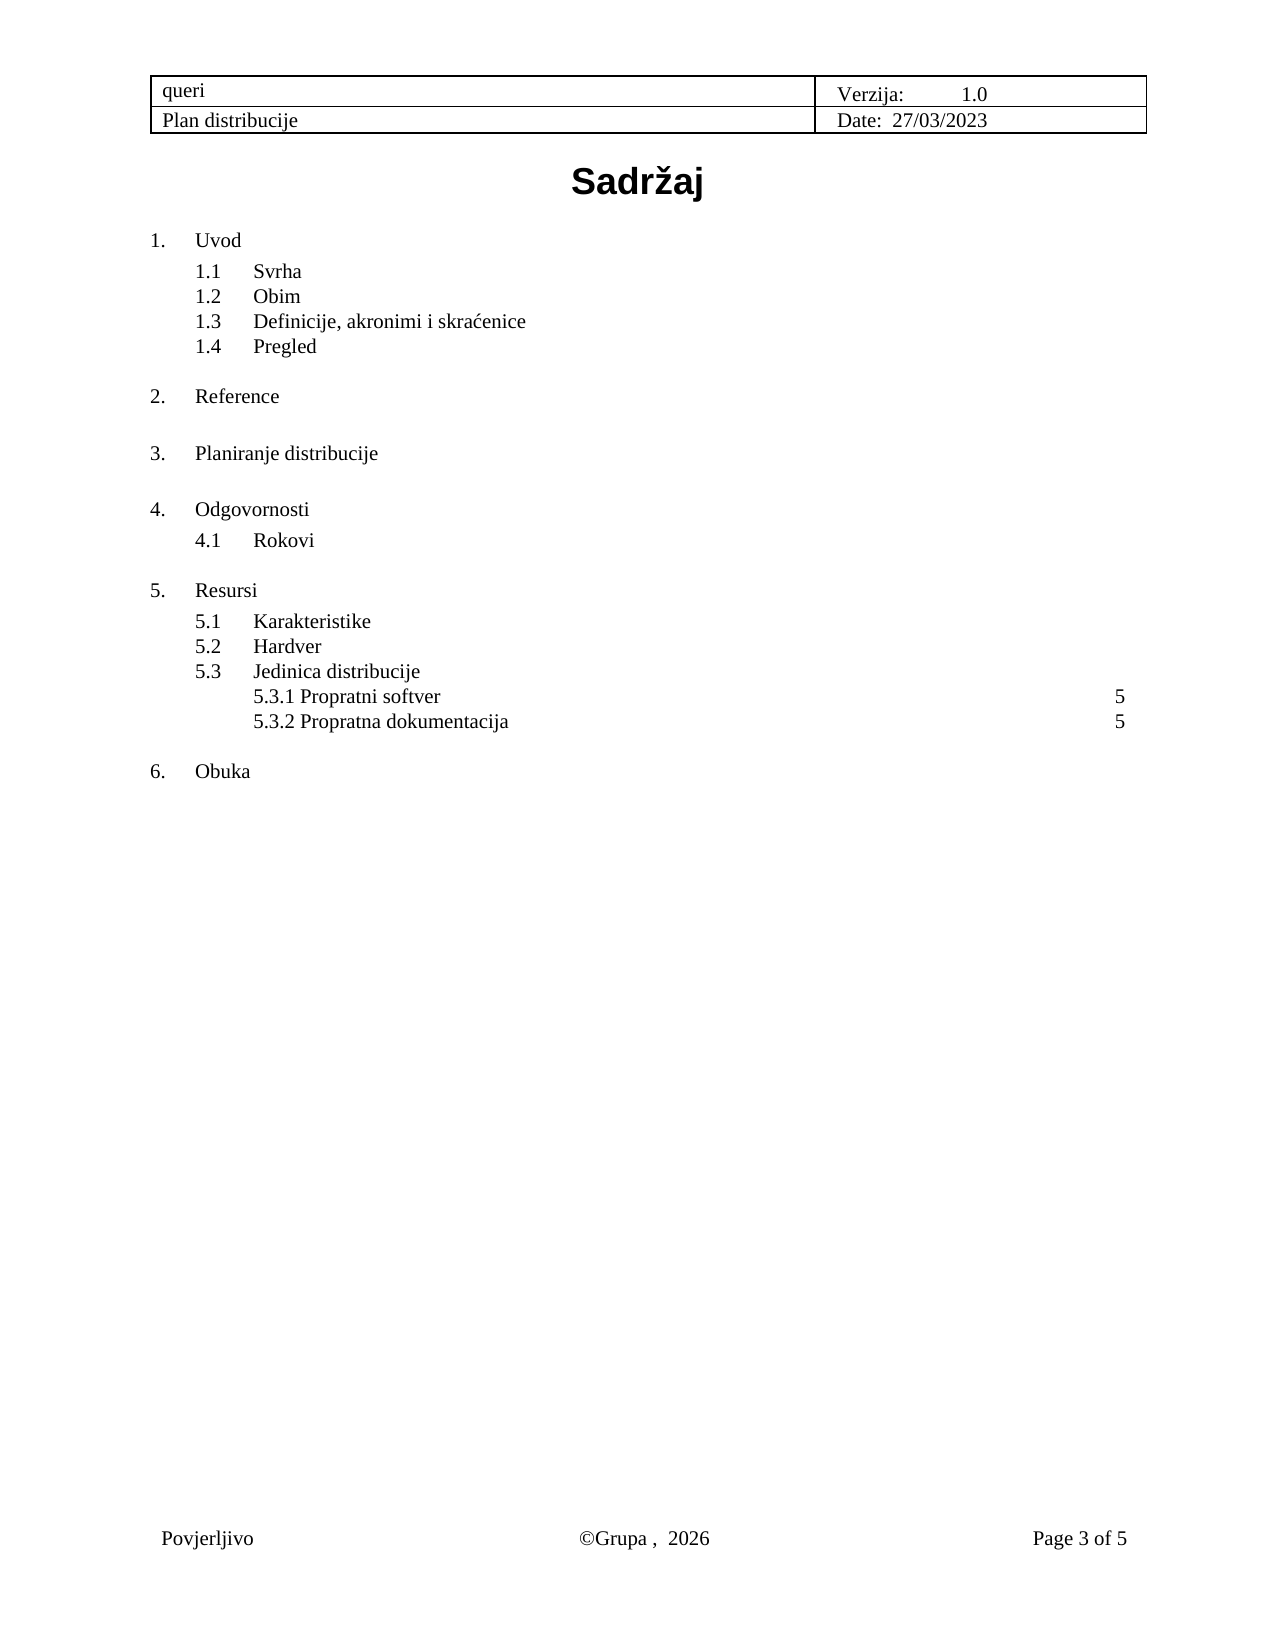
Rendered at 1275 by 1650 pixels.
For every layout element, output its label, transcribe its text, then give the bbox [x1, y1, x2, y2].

text 5.2 Hardver 5 [195, 633, 1050, 658]
text 1.4 Pregled 4 [195, 333, 1050, 358]
text 2. Reference 4 [150, 383, 1050, 408]
text 5.3.2 Propratna dokumentacija 5 [253, 708, 1125, 733]
text 1.2 Obim 4 [195, 283, 1050, 308]
text 5.1 Karakteristike 5 [195, 608, 1050, 633]
text 5.3 Jedinica distribucije 5 [195, 658, 1050, 683]
text 5.3.1 Propratni softver 5 [253, 683, 1125, 708]
text 6. Obuka 5 [150, 758, 1050, 783]
text 1.3 Definicije, akronimi i skraćenice 4 [195, 308, 1050, 333]
title Sadržaj [150, 159, 1125, 202]
text 3. Planiranje distribucije 4 [150, 439, 1050, 464]
text 5. Resursi 4 [150, 577, 1050, 602]
text 4. Odgovornosti 4 [150, 496, 1050, 521]
text 1.1 Svrha 4 [195, 258, 1050, 283]
text 4.1 Rokovi 4 [195, 527, 1050, 552]
text 1. Uvod 4 [150, 227, 1050, 252]
